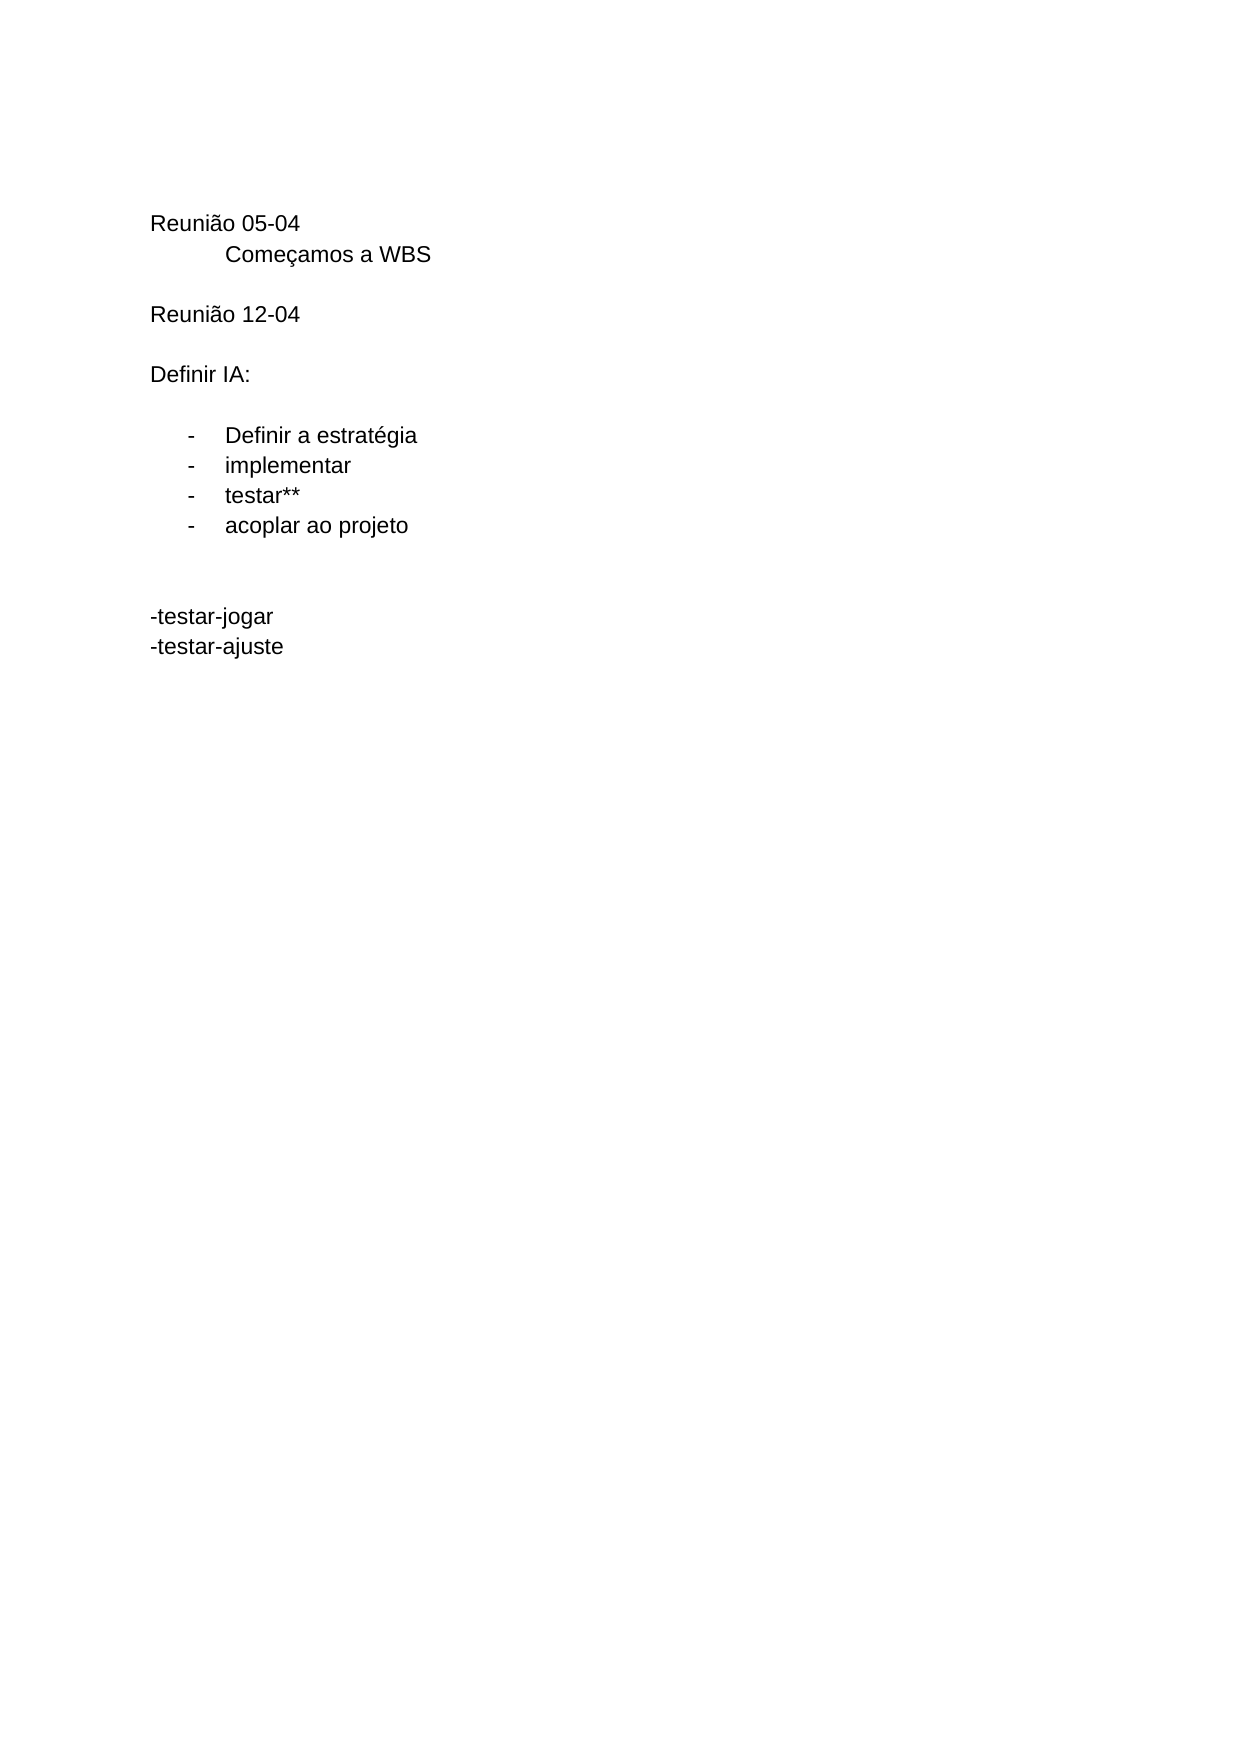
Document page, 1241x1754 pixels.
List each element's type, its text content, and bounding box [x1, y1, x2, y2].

text -testar-jogar [150, 603, 1090, 629]
list Definir a estratégia [187, 422, 1090, 448]
text Reunião 05-04 [150, 210, 1090, 237]
text Começamos a WBS [150, 241, 1090, 267]
text -testar-ajuste [150, 633, 1090, 660]
text Reunião 12-04 [150, 301, 1090, 327]
list acoplar ao projeto [187, 512, 1090, 539]
list implementar [187, 452, 1090, 478]
list testar** [187, 482, 1090, 509]
text Definir IA: [150, 361, 1090, 388]
